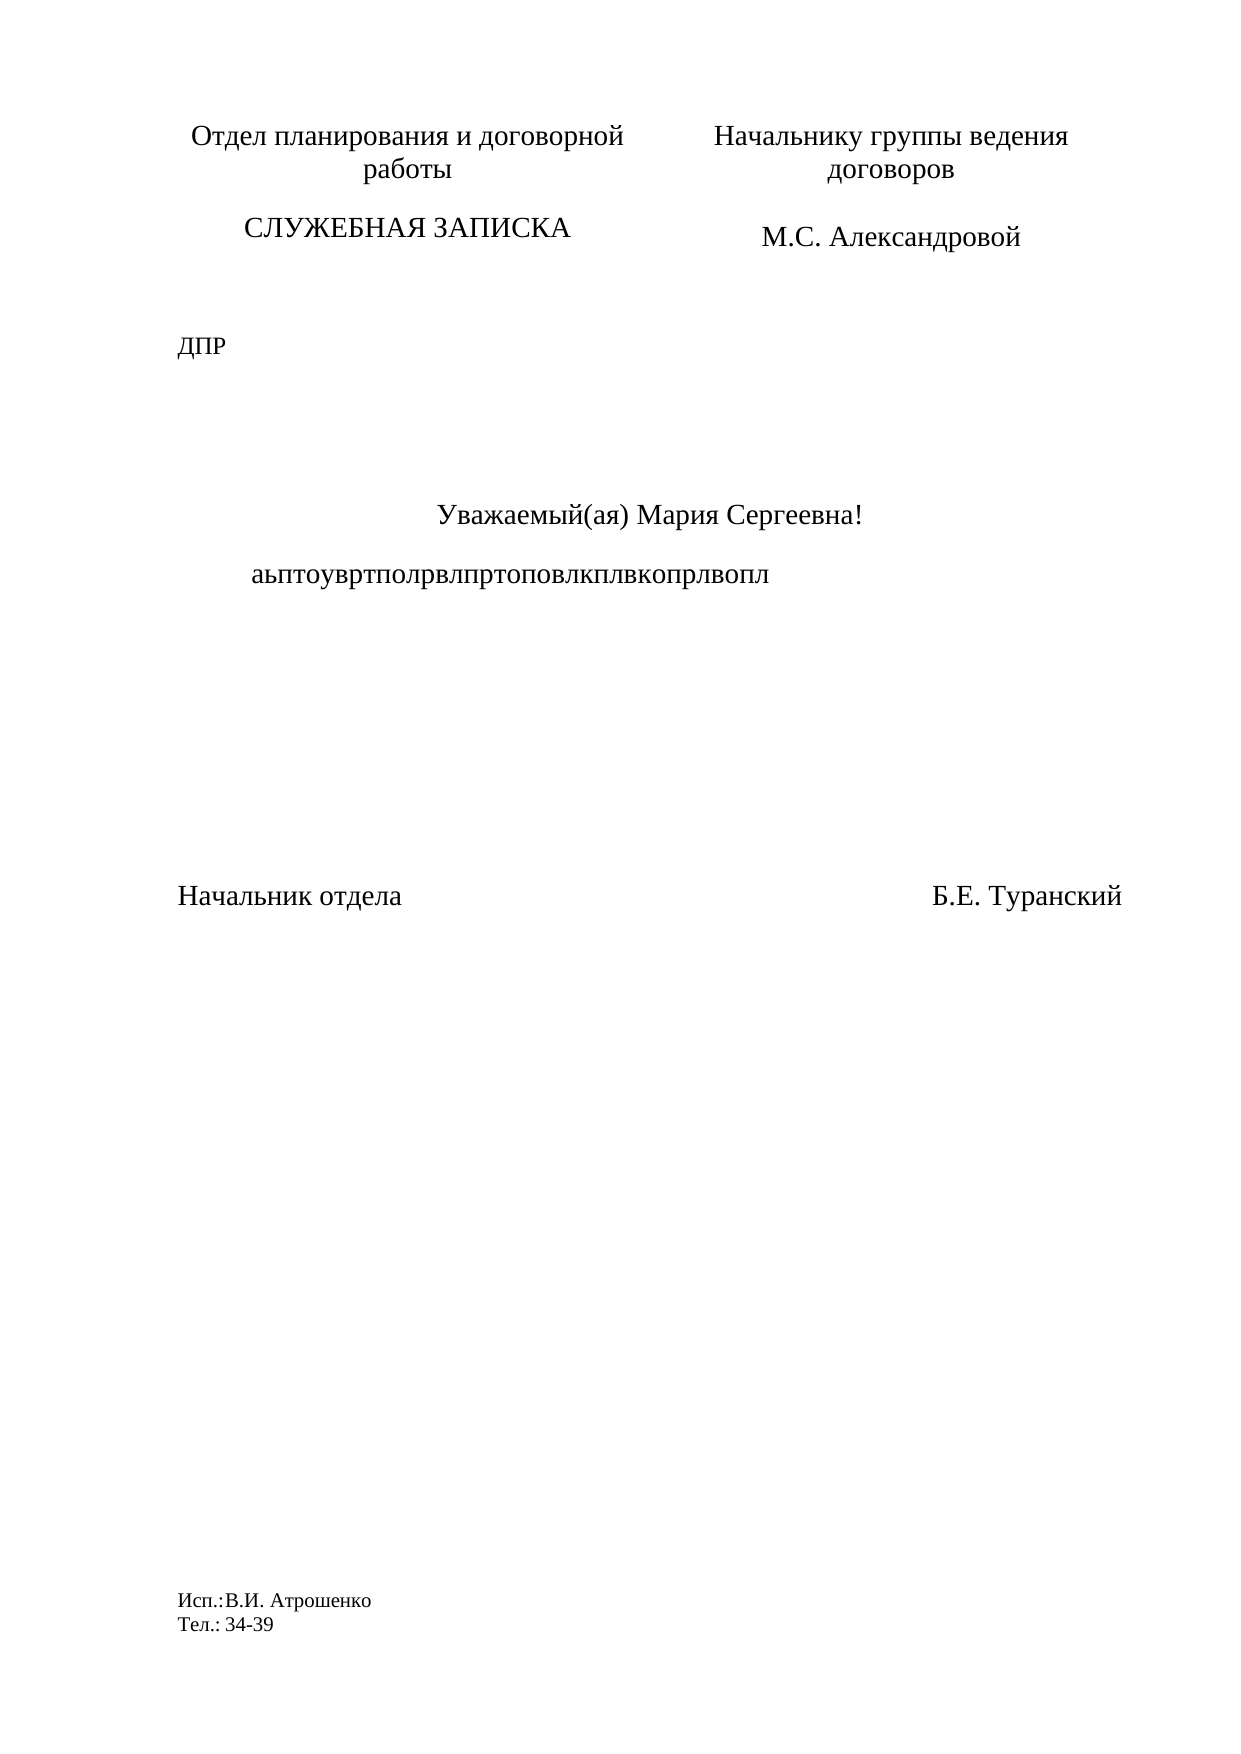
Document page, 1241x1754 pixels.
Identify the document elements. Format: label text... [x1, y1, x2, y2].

table_header Отдел планирования и договорной работы СЛУЖЕБНАЯ ЗАПИСКА [166, 118, 649, 269]
table_header Б.Е. Туранский [650, 878, 1133, 912]
table_header Начальник отдела [166, 878, 649, 912]
table_cell Уважаемый(ая) Мария Сергеевна! [166, 385, 1133, 556]
table_header Исп.: В.И. Атрошенко [166, 1588, 727, 1612]
text аьптоувртполрвлпртоповлкплвкопрлвопл [177, 556, 1122, 589]
table_header Начальнику группы ведения договоров М.С. Александровой [649, 118, 1133, 269]
table_cell Тел.: 34-39 [166, 1612, 727, 1636]
table_cell ДПР [166, 269, 1133, 385]
